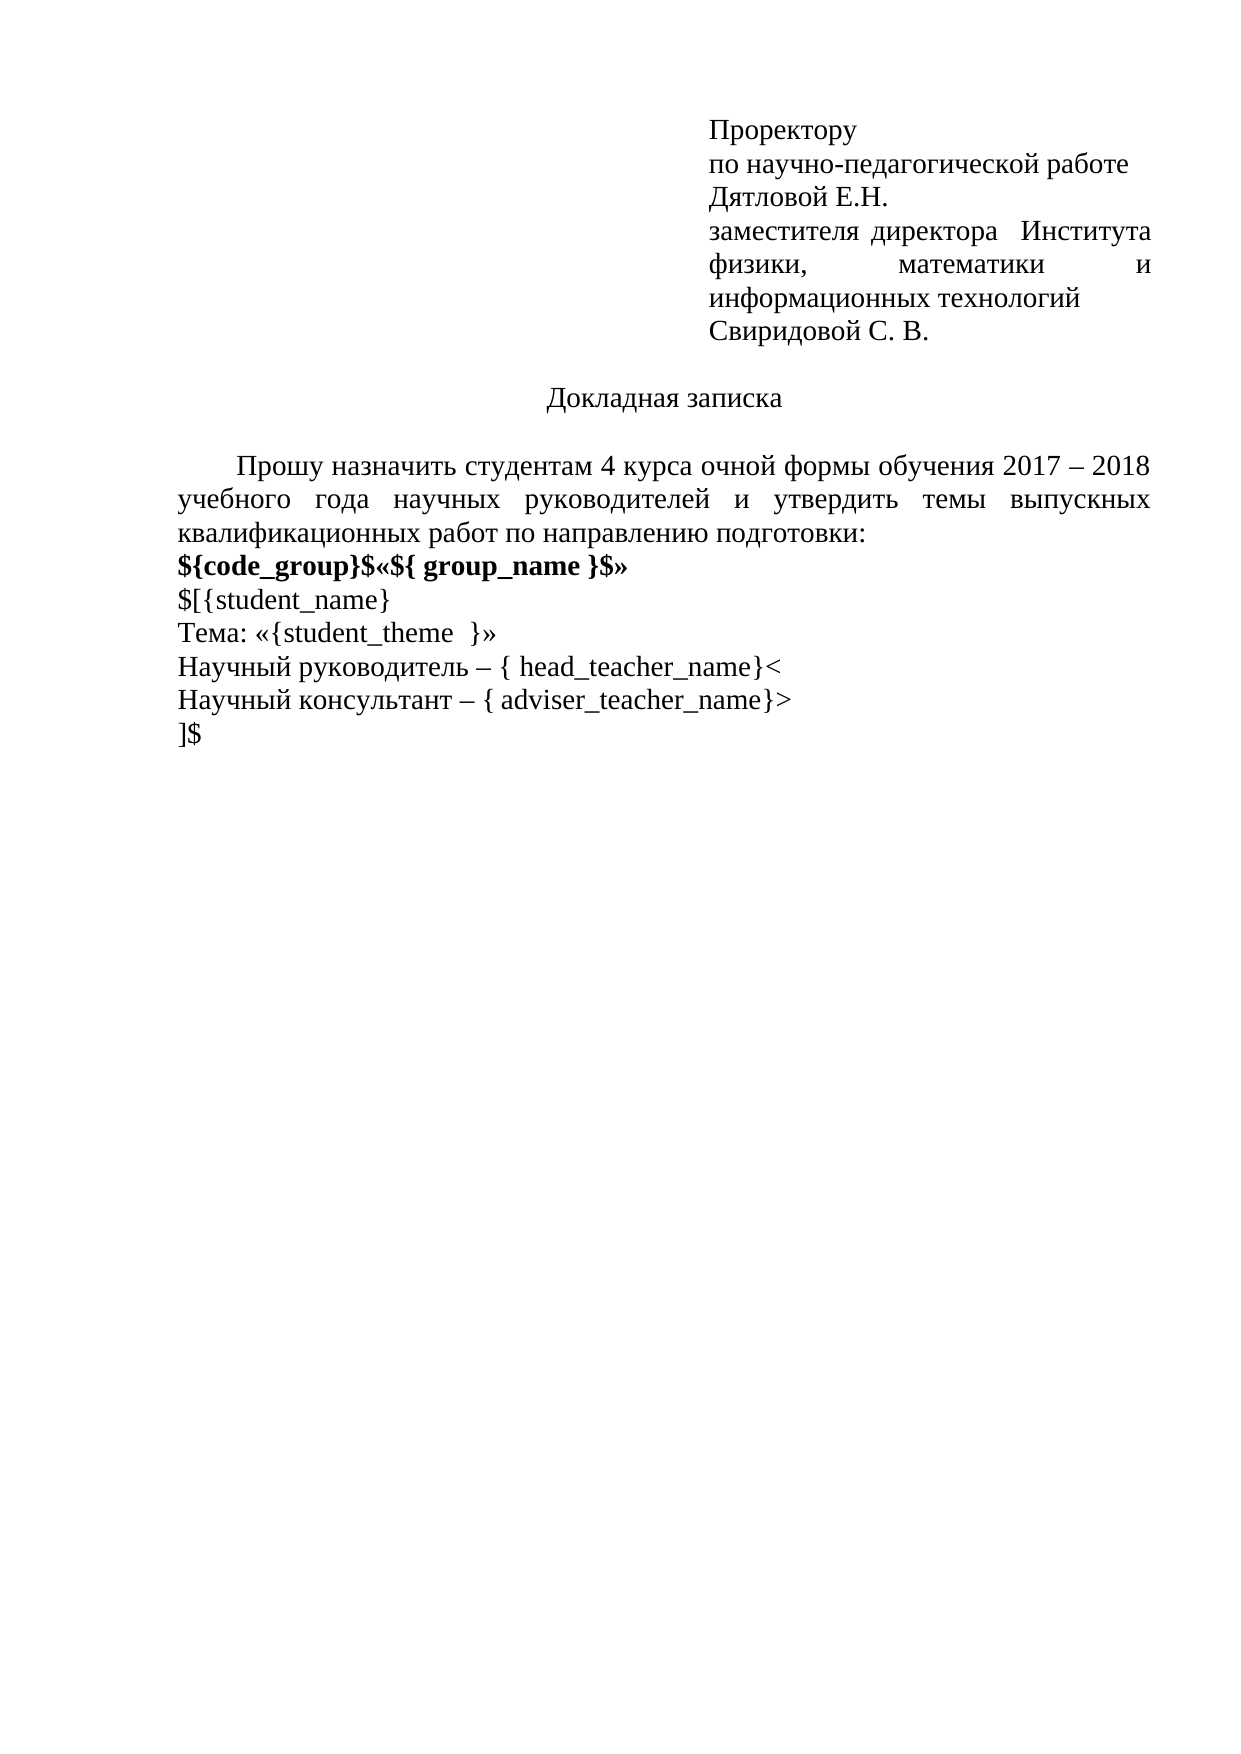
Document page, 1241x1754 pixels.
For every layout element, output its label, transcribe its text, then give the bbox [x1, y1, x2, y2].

text Научный руководитель – { head_teacher_name}< [177, 649, 1152, 682]
text $[{student_name} [177, 582, 1152, 615]
text Прошу назначить студентам 4 курса очной формы обучения 2017 – 2018 учебного года научных руководителей и утвердить темы выпускных квалификационных работ по направлению подготовки: [177, 448, 1152, 548]
text Проректору [709, 112, 1152, 146]
text по научно-педагогической работе [709, 146, 1152, 179]
text Докладная записка [177, 381, 1152, 414]
text Научный консультант – { adviser_teacher_name}> [177, 682, 1152, 716]
text ${code_group}$«${ group_name }$» [177, 548, 1152, 582]
text Дятловой Е.Н. [709, 179, 1152, 213]
text заместителя директора Института физики, математики и информационных технологий [709, 213, 1152, 313]
text ]$ [177, 716, 1152, 749]
text Свиридовой С. В. [709, 313, 1152, 347]
text Тема: «{student_theme }» [177, 615, 1152, 649]
